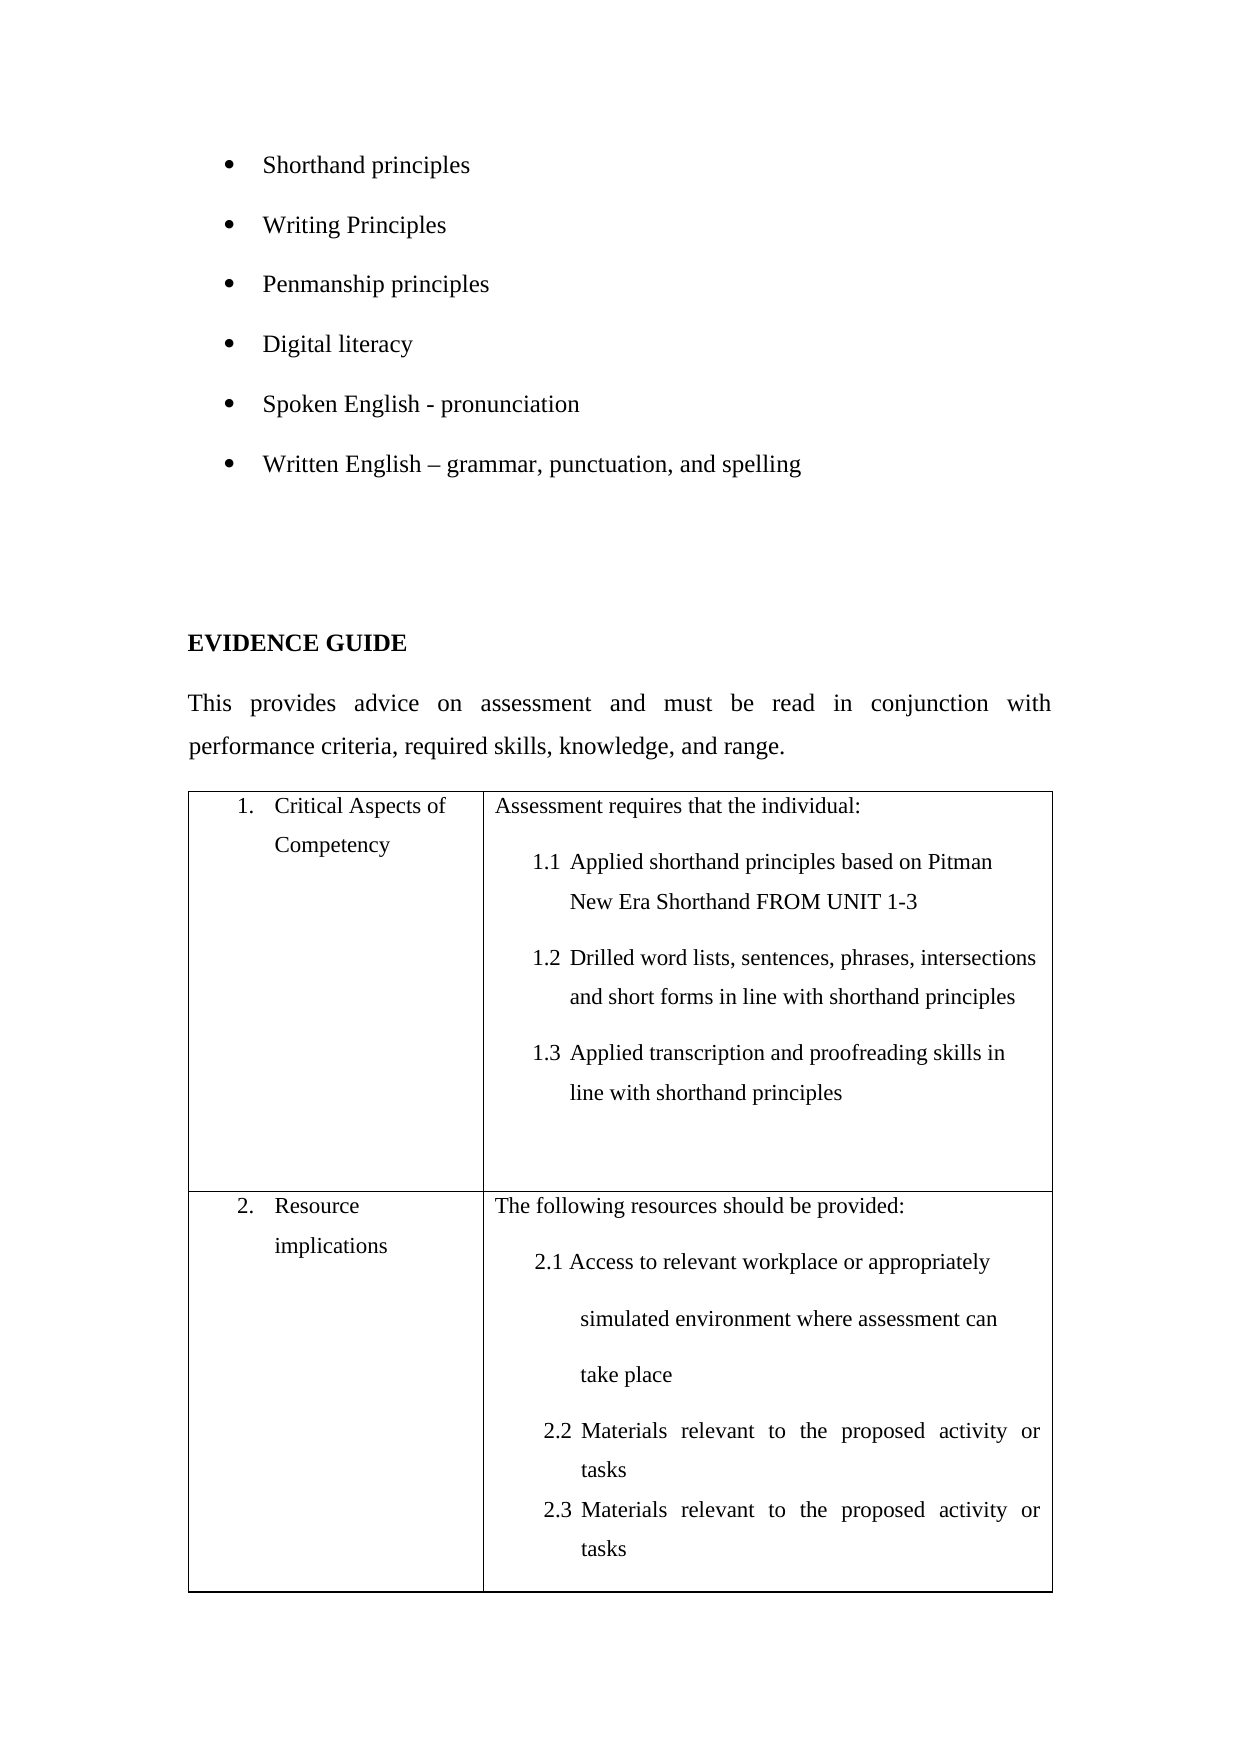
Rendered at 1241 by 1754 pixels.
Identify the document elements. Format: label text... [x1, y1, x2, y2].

list Writing Principles [225, 210, 1053, 238]
list Written English – grammar, punctuation, and spelling [225, 449, 1053, 478]
table_header Critical Aspects of Competency [189, 792, 483, 1191]
list Spoken English - pronunciation [225, 389, 1053, 418]
table_cell Resource implications [189, 1192, 483, 1591]
text This provides advice on assessment and must be read in conjunction with performance criteria, required skills, knowledge, and range. [187, 688, 1053, 760]
text EVIDENCE GUIDE [187, 628, 1053, 657]
list Digital literacy [225, 329, 1053, 358]
table_header Assessment requires that the individual: Applied shorthand principles based on Pitman New Era Shorthand FROM UNIT 1-3 Drilled word lists, sentences, phrases, intersections and short forms in line with shorthand principles Applied transcription and proofreading skills in line with shorthand principles [484, 792, 1052, 1191]
list Shorthand principles [225, 150, 1053, 179]
list Penmanship principles [225, 269, 1053, 298]
table_cell The following resources should be provided: 2.1 Access to relevant workplace or appropriately simulated environment where assessment can take place Materials relevant to the proposed activity or tasks Materials relevant to the proposed activity or tasks [484, 1192, 1052, 1591]
